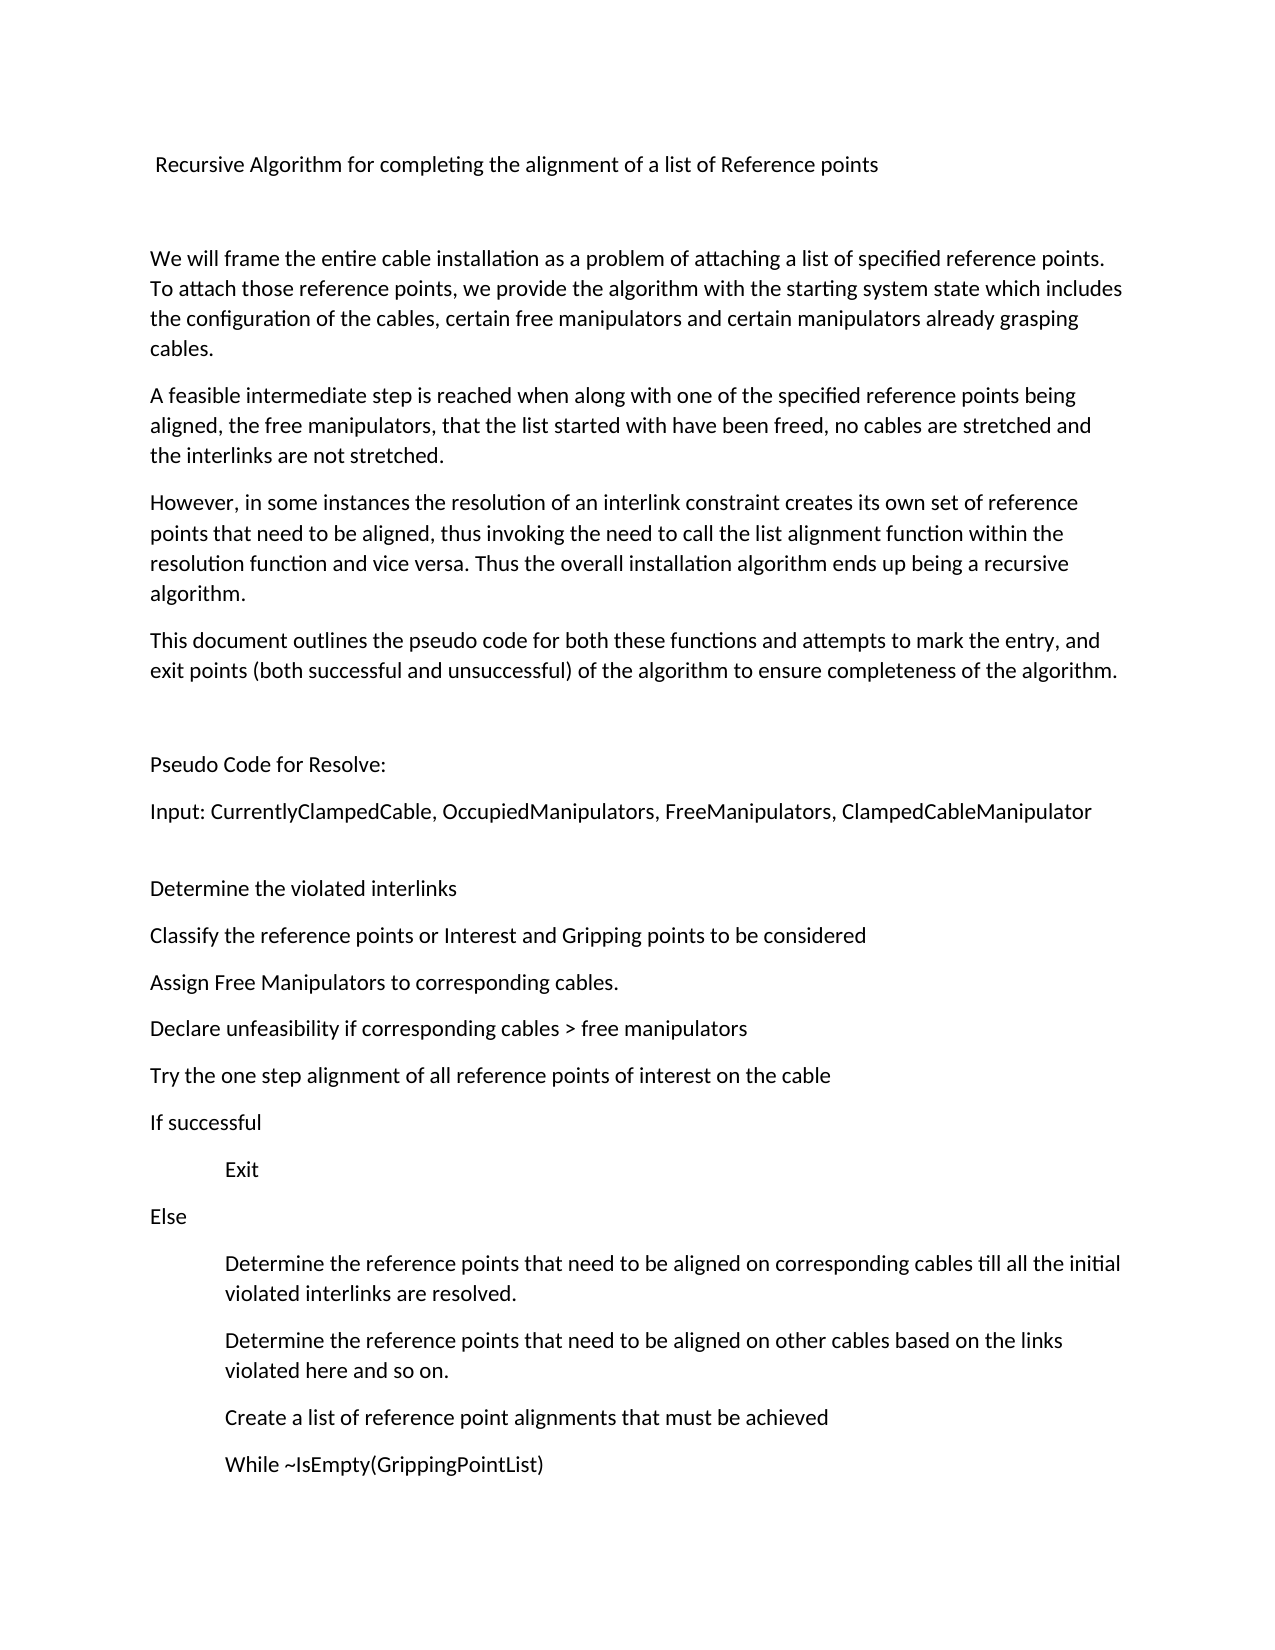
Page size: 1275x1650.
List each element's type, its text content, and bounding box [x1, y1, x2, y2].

text Input: CurrentlyClampedCable, OccupiedManipulators, FreeManipulators, ClampedCableManipulator [150, 797, 1125, 855]
text Determine the violated interlinks [150, 874, 1125, 902]
text We will frame the entire cable installation as a problem of attaching a list of specified reference points. To attach those reference points, we provide the algorithm with the starting system state which includes the configuration of the cables, certain free manipulators and certain manipulators already grasping cables. [150, 244, 1125, 362]
text While ~IsEmpty(GrippingPointList) [150, 1450, 1125, 1478]
text However, in some instances the resolution of an interlink constraint creates its own set of reference points that need to be aligned, thus invoking the need to call the list alignment function within the resolution function and vice versa. Thus the overall installation algorithm ends up being a recursive algorithm. [150, 488, 1125, 607]
text Declare unfeasibility if corresponding cables > free manipulators [150, 1014, 1125, 1043]
text If successful [150, 1108, 1125, 1136]
text A feasible intermediate step is reached when along with one of the specified reference points being aligned, the free manipulators, that the list started with have been freed, no cables are stretched and the interlinks are not stretched. [150, 381, 1125, 470]
text Determine the reference points that need to be aligned on other cables based on the links violated here and so on. [225, 1326, 1125, 1384]
text Assign Free Manipulators to corresponding cables. [150, 968, 1125, 996]
text Exit [150, 1155, 1125, 1183]
text Else [150, 1202, 1125, 1230]
text Determine the reference points that need to be aligned on corresponding cables till all the initial violated interlinks are resolved. [225, 1249, 1125, 1307]
text Create a list of reference point alignments that must be achieved [225, 1403, 1125, 1431]
text Try the one step alignment of all reference points of interest on the cable [150, 1061, 1125, 1089]
text Pseudo Code for Resolve: [150, 750, 1125, 778]
text Classify the reference points or Interest and Gripping points to be considered [150, 921, 1125, 949]
text This document outlines the pseudo code for both these functions and attempts to mark the entry, and exit points (both successful and unsuccessful) of the algorithm to ensure completeness of the algorithm. [150, 626, 1125, 684]
text Recursive Algorithm for completing the alignment of a list of Reference points [150, 150, 1125, 178]
